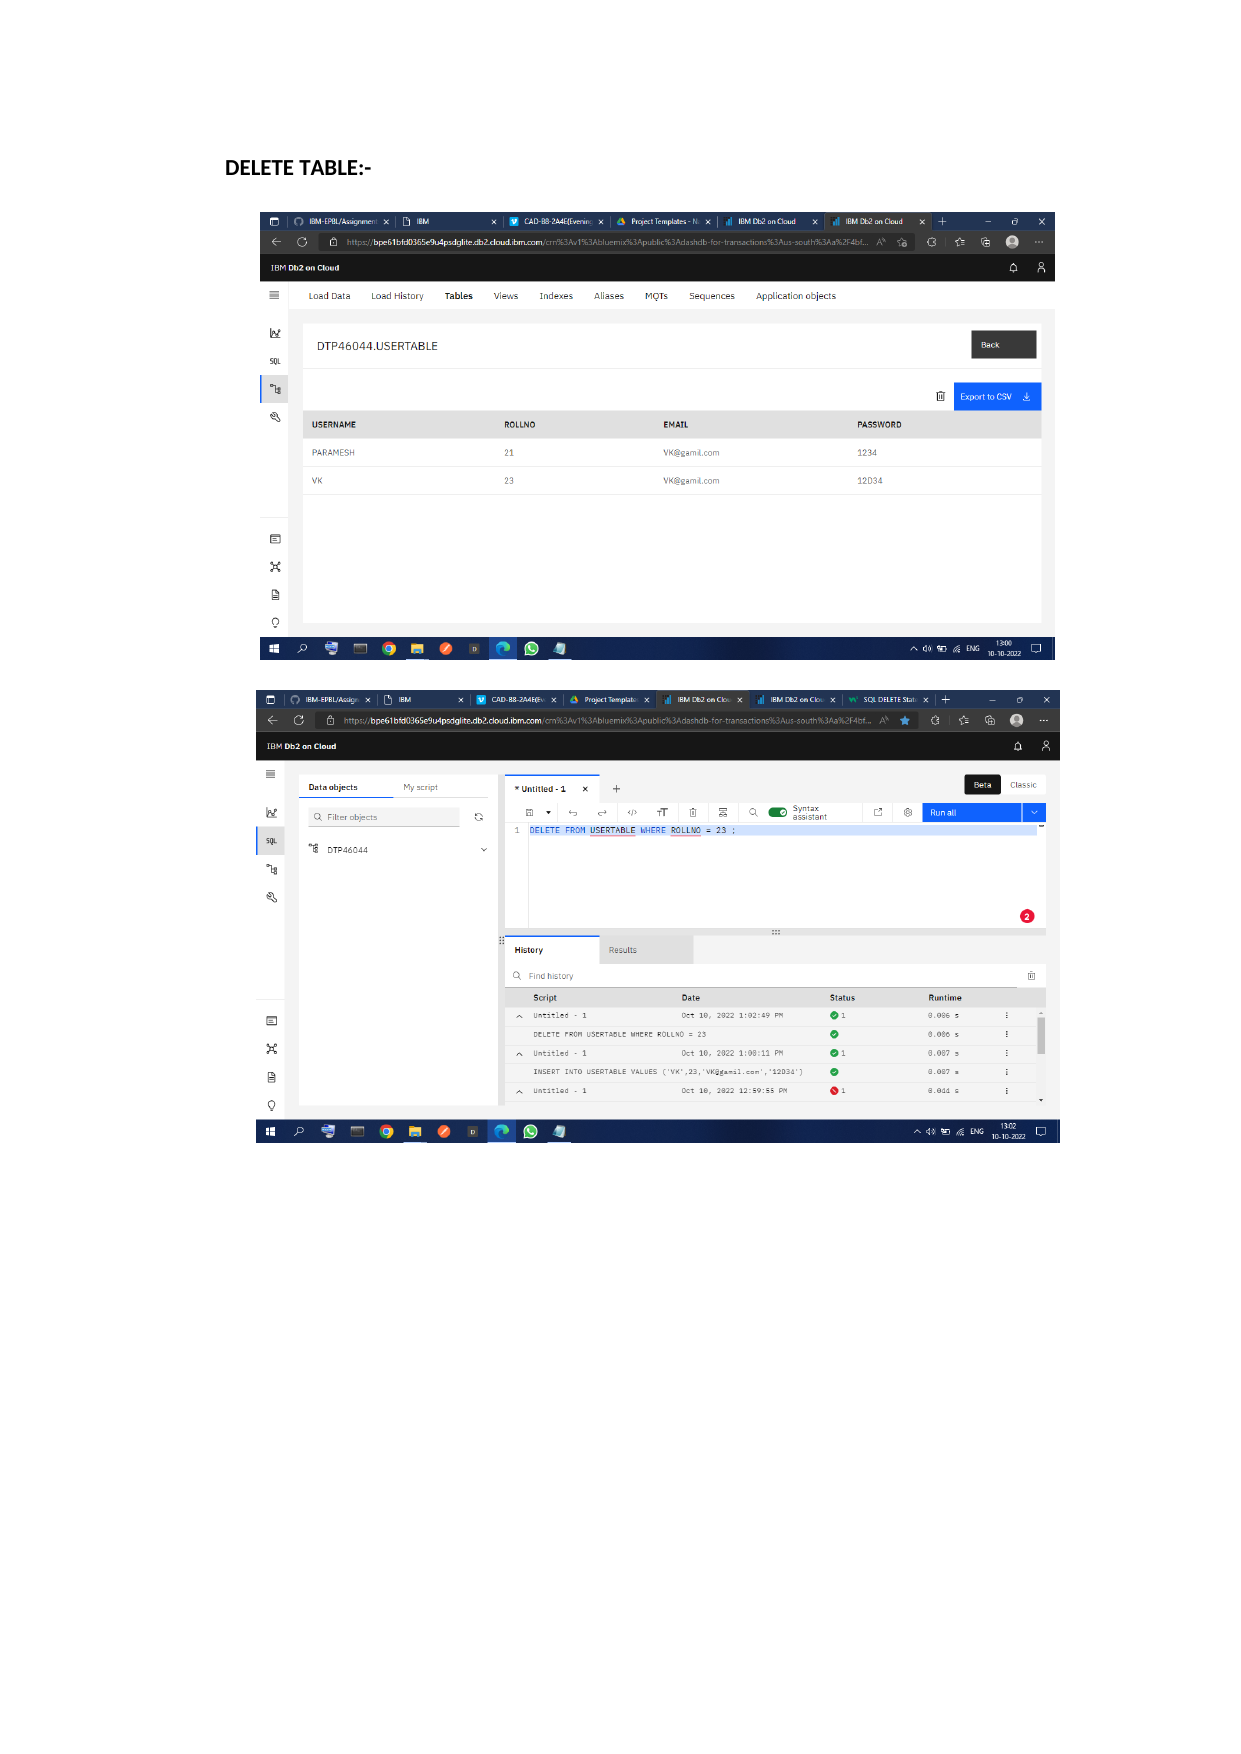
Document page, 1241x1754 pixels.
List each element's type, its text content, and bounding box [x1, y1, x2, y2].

picture [260, 212, 1055, 660]
picture [256, 690, 1060, 1143]
list DELETE TABLE:- [225, 150, 1090, 181]
